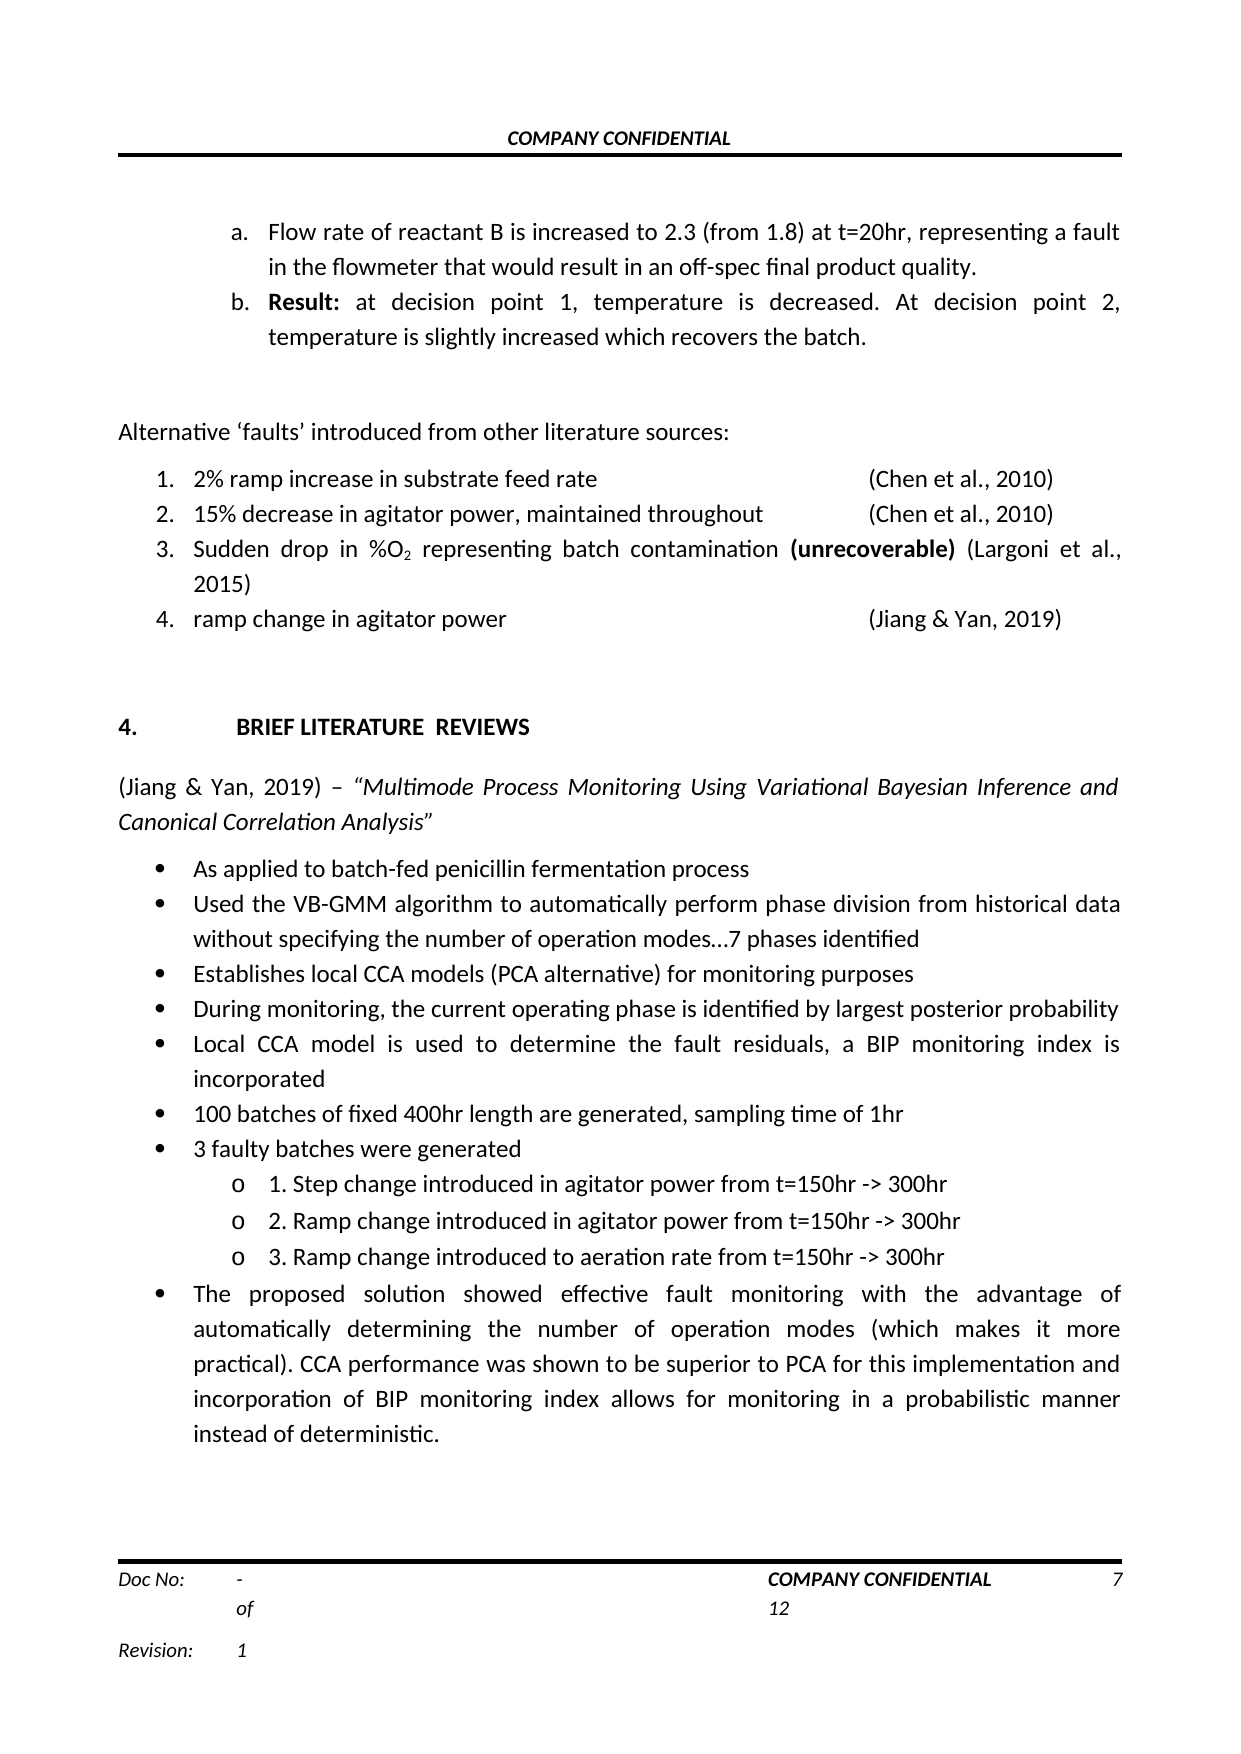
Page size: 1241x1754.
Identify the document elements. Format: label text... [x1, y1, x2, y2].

list Result: at decision point 1, temperature is decreased. At decision point 2, temperature is slightly increased which recovers the batch. [231, 286, 1122, 352]
text Alternative ‘faults’ introduced from other literature sources: [118, 416, 1122, 447]
list 2. Ramp change introduced in agitator power from t=150hr -> 300hr [231, 1205, 1122, 1237]
list Sudden drop in %O2 representing batch contamination (unrecoverable) (Largoni et al., 2015) [156, 534, 1122, 599]
list ramp change in agitator power (Jiang & Yan, 2019) [156, 604, 1122, 634]
list The proposed solution showed effective fault monitoring with the advantage of automatically determining the number of operation modes (which makes it more practical). CCA performance was shown to be superior to PCA for this implementation and incorporation of BIP monitoring index allows for monitoring in a probabilistic manner instead of deterministic. [156, 1278, 1122, 1448]
list Flow rate of reactant B is increased to 2.3 (from 1.8) at t=20hr, representing a fault in the flowmeter that would result in an off-spec final product quality. [231, 216, 1122, 282]
text (Jiang & Yan, 2019) – “Multimode Process Monitoring Using Variational Bayesian Inference and Canonical Correlation Analysis” [118, 771, 1122, 837]
list 1. Step change introduced in agitator power from t=150hr -> 300hr [231, 1169, 1122, 1200]
list 3. Ramp change introduced to aeration rate from t=150hr -> 300hr [231, 1242, 1122, 1273]
subtitle Brief Literature reviews [118, 711, 1122, 742]
list Local CCA model is used to determine the fault residuals, a BIP monitoring index is incorporated [156, 1029, 1122, 1094]
list 3 faulty batches were generated [156, 1134, 1122, 1164]
list 15% decrease in agitator power, maintained throughout (Chen et al., 2010) [156, 499, 1122, 529]
list Used the VB-GMM algorithm to automatically perform phase division from historical data without specifying the number of operation modes…7 phases identified [156, 889, 1122, 954]
list 2% ramp increase in substrate feed rate (Chen et al., 2010) [156, 464, 1122, 494]
list As applied to batch-fed penicillin fermentation process [156, 854, 1122, 884]
list Establishes local CCA models (PCA alternative) for monitoring purposes [156, 959, 1122, 989]
list 100 batches of fixed 400hr length are generated, sampling time of 1hr [156, 1099, 1122, 1129]
list During monitoring, the current operating phase is identified by largest posterior probability [156, 994, 1122, 1024]
